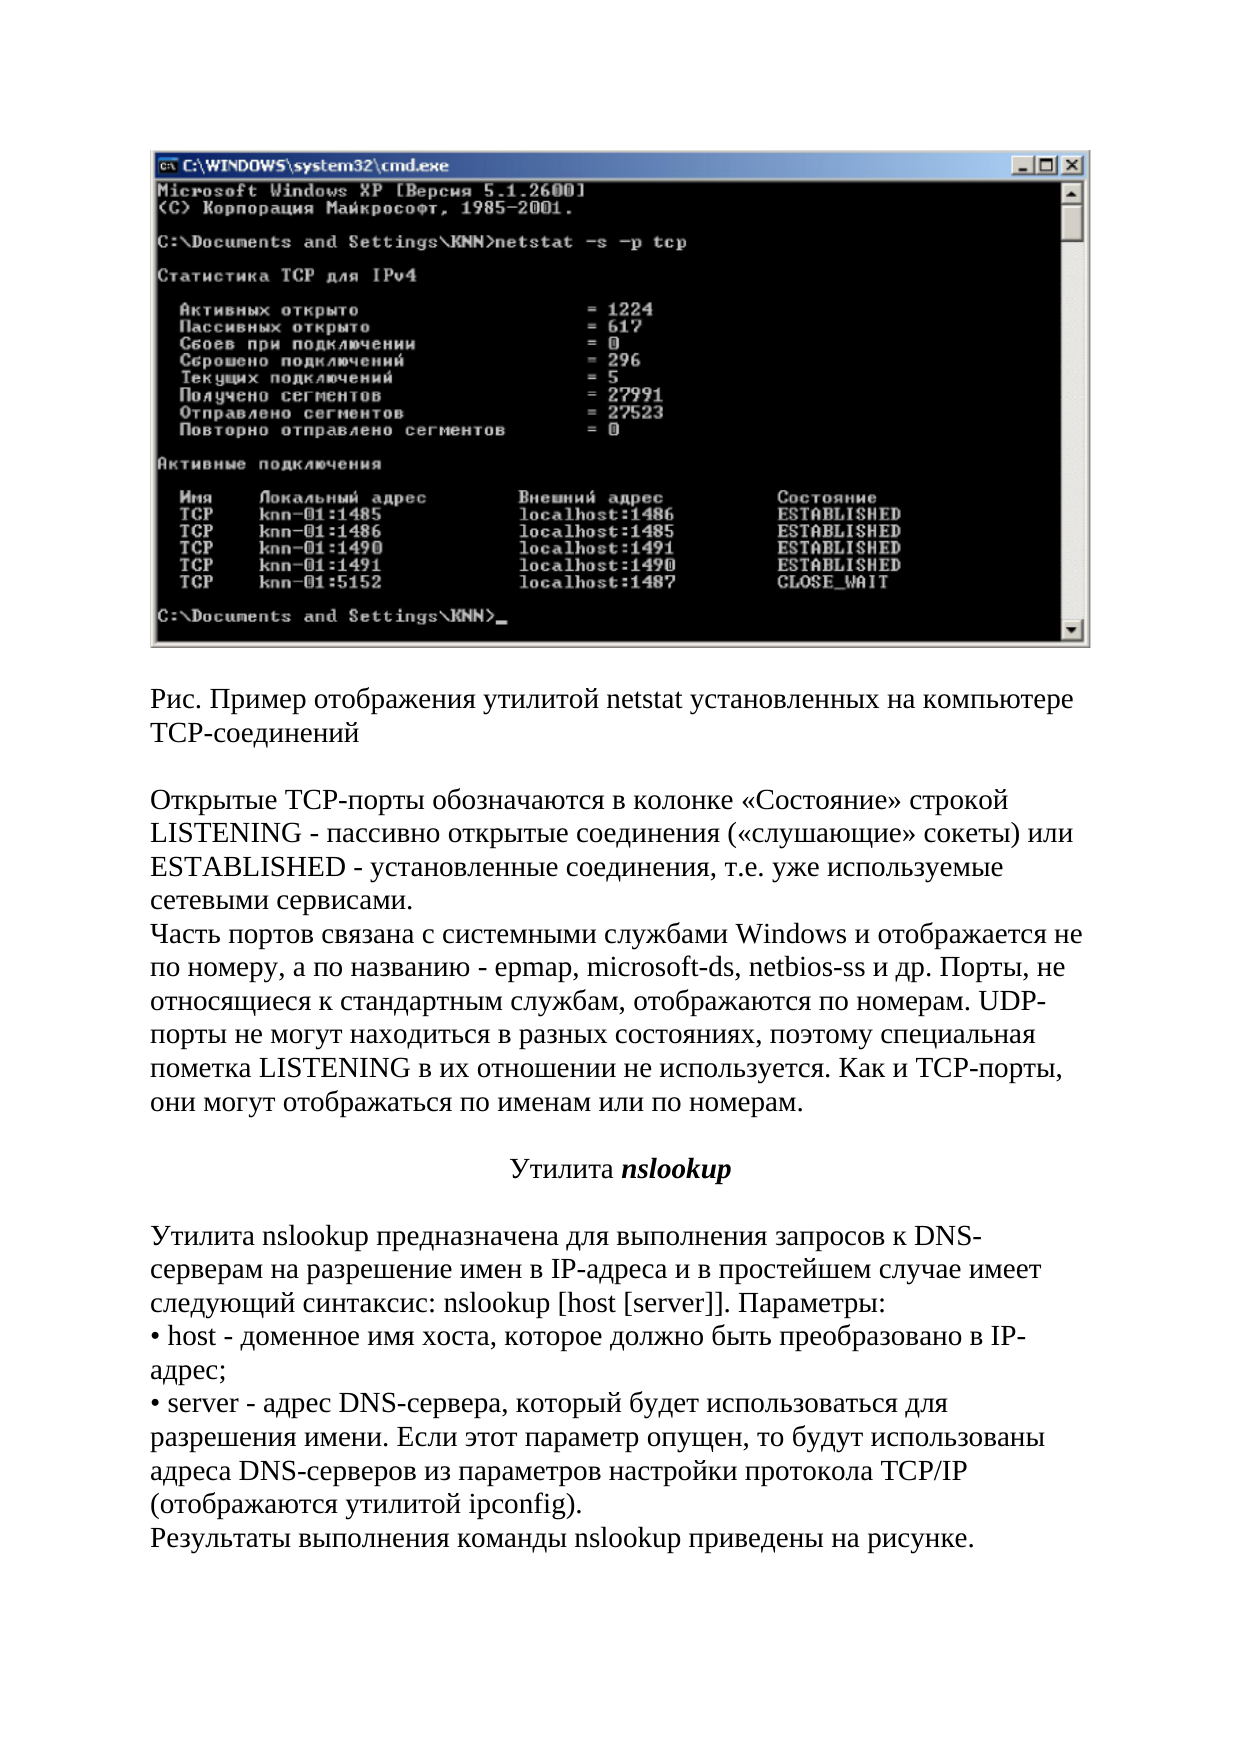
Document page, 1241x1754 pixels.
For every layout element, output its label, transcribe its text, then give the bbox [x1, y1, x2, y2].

text Часть портов связана с системными службами Windows и отображается не по номеру, а по названию - epmap, microsoft-ds, netbios-ss и др. Порты, не относящиеся к стандартным службам, отображаются по номерам. UDP-порты не могут находиться в разных состояниях, поэтому специальная пометка LISTENING в их отношении не используется. Как и TCP-порты, они могут отображаться по именам или по номерам. [150, 916, 1090, 1117]
text Результаты выполнения команды nslookup приведены на рисунке. [150, 1520, 1090, 1553]
picture [150, 150, 1091, 648]
text Утилита nslookup [150, 1151, 1090, 1184]
text Открытые TCP-порты обозначаются в колонке «Состояние» строкой LISTENING - пассивно открытые соединения («слушающие» сокеты) или ESTABLISHED - установленные соединения, т.е. уже используемые сетевыми сервисами. [150, 782, 1090, 916]
text • server - адрес DNS-сервера, который будет использоваться для разрешения имени. Если этот параметр опущен, то будут использованы адреса DNS-серверов из параметров настройки протокола TCP/IP (отображаются утилитой ipconfig). [150, 1386, 1090, 1520]
text Рис. Пример отображения утилитой netstat установленных на компьютере TCP-соединений [150, 681, 1090, 748]
text Утилита nslookup предназначена для выполнения запросов к DNS-серверам на разрешение имен в IP-адреса и в простейшем случае имеет следующий синтаксис: nslookup [host [server]]. Параметры: [150, 1218, 1090, 1318]
text • host - доменное имя хоста, которое должно быть преобразовано в IP-адрес; [150, 1318, 1090, 1386]
